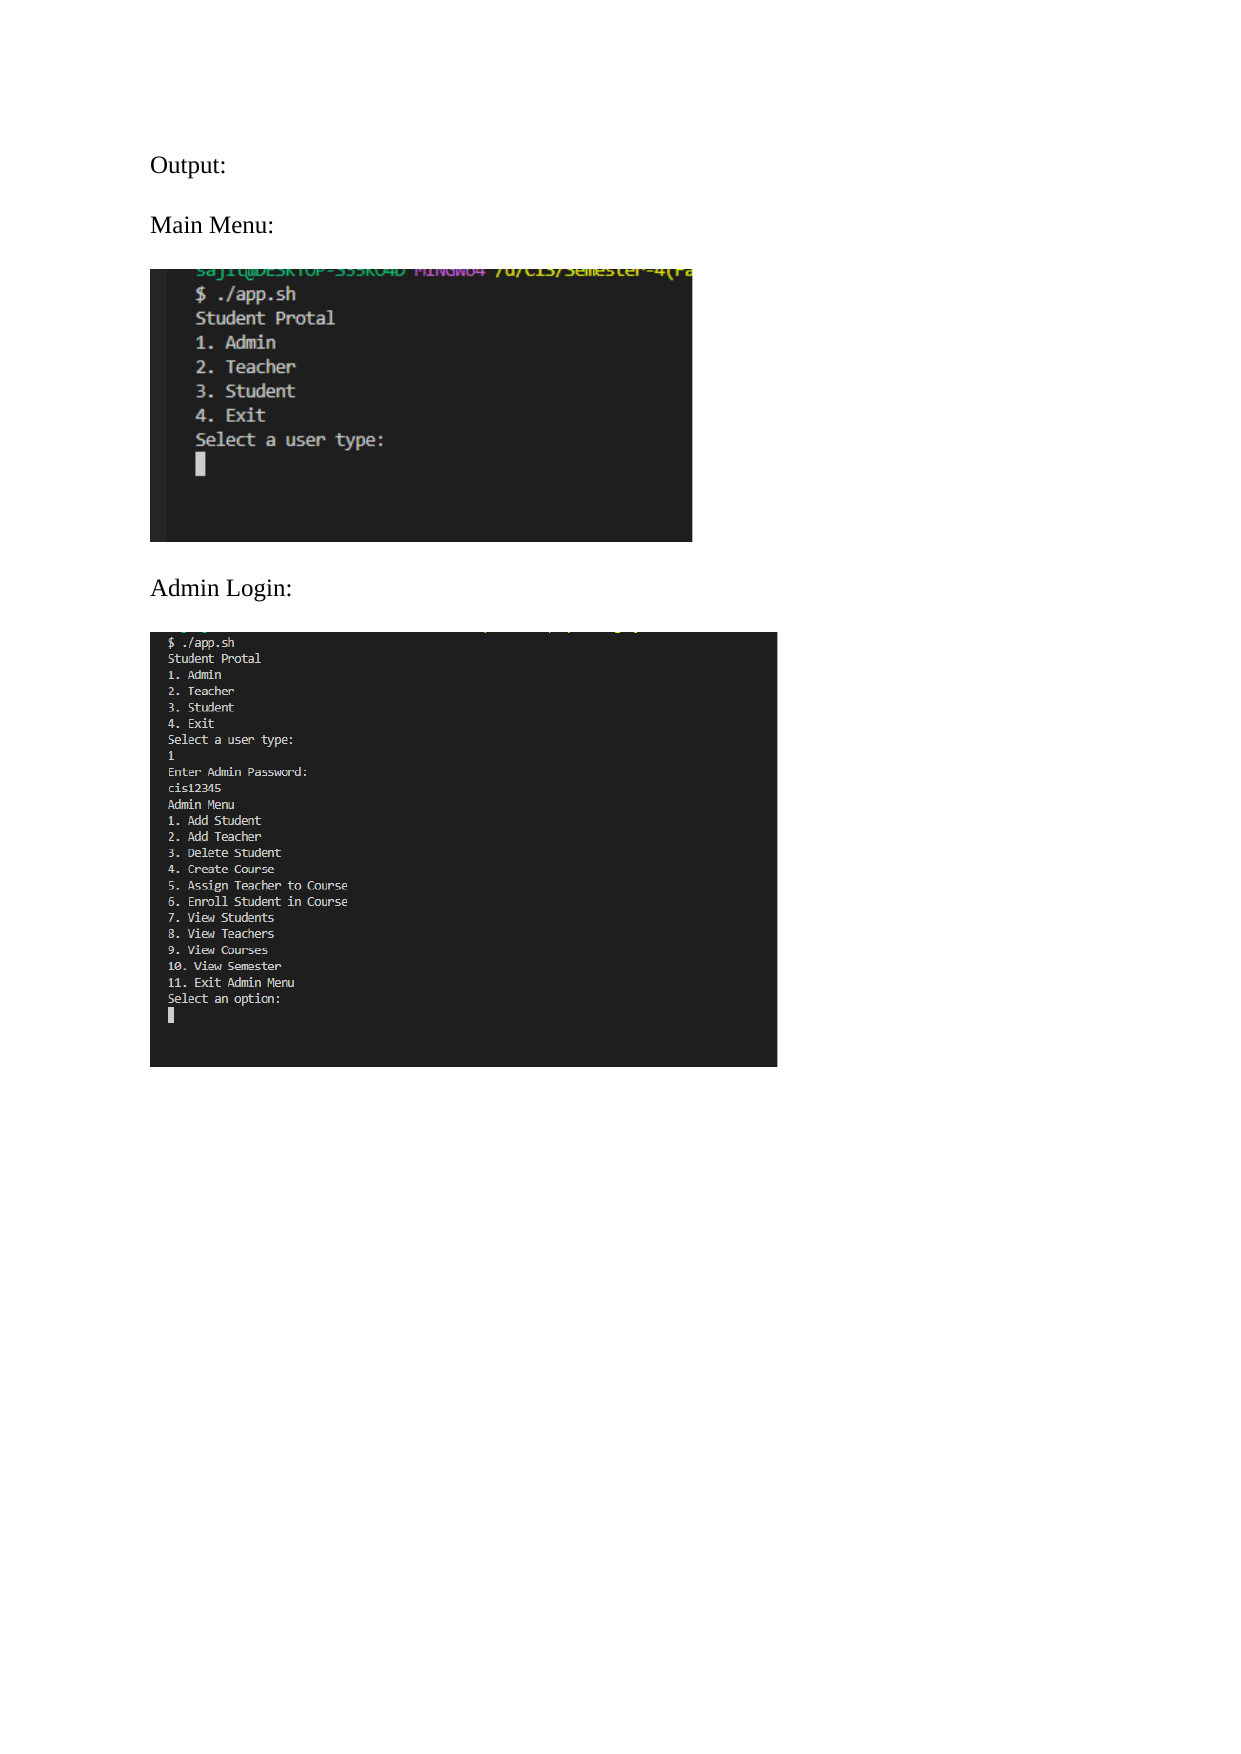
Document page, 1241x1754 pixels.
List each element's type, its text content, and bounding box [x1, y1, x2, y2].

text Admin Login: [150, 573, 1090, 601]
picture [150, 269, 693, 542]
text Output: [150, 150, 1090, 179]
text Main Menu: [150, 210, 1090, 238]
picture [150, 632, 778, 1067]
